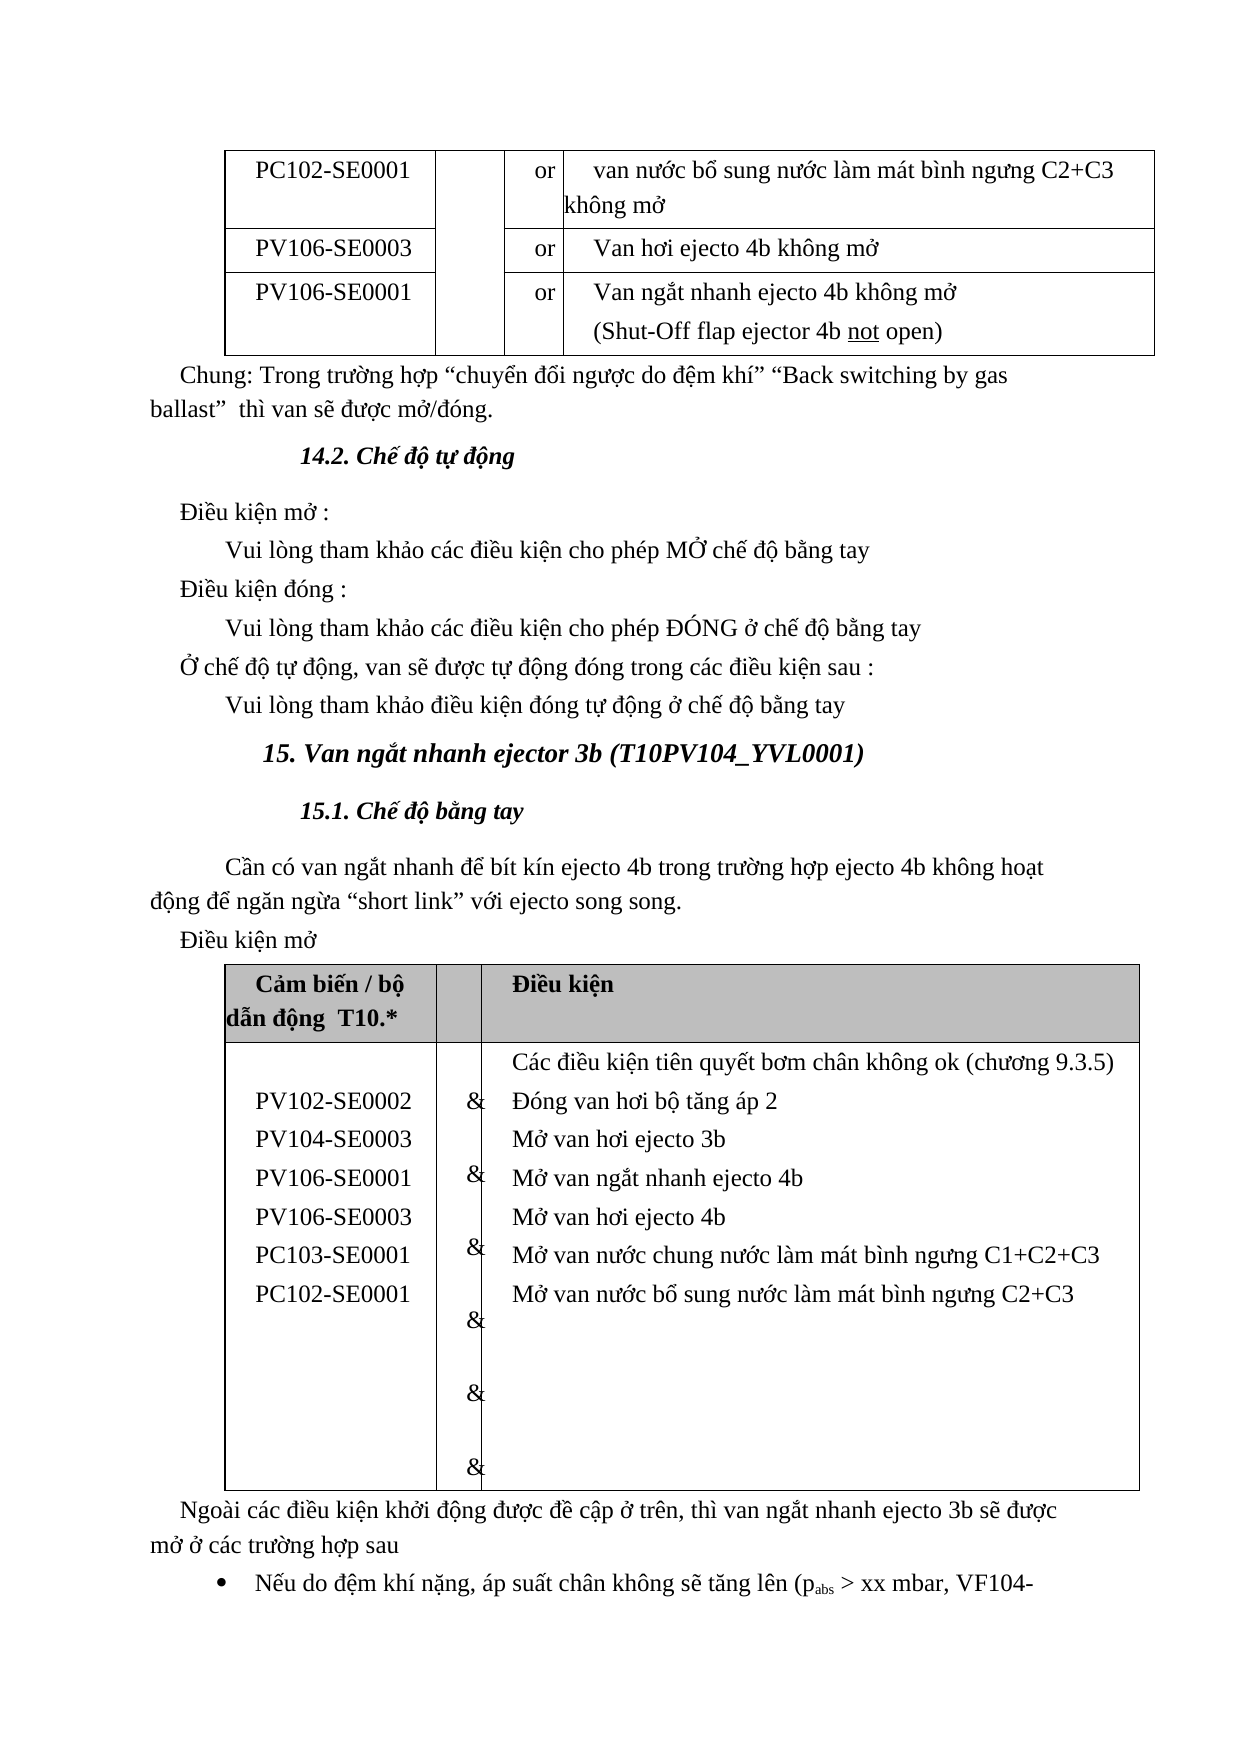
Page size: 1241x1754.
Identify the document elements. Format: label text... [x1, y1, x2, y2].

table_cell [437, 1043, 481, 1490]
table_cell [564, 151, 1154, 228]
text Ngoài các điều kiện khởi động được đề cập ở trên, thì van ngắt nhanh ejecto 3b sẽ được mở ở các trường hợp sau [150, 1495, 1090, 1559]
text Điều kiện đóng : [150, 574, 1090, 603]
text Điều kiện mở [150, 925, 1090, 954]
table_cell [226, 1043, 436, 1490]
subtitle Chế độ tự động [300, 441, 1090, 470]
subtitle Chế độ bằng tay [300, 796, 1090, 825]
text Vui lòng tham khảo điều kiện đóng tự động ở chế độ bằng tay [150, 690, 1090, 719]
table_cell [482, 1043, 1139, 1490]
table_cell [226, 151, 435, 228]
subtitle Van ngắt nhanh ejector 3b (T10PV104_YVL0001) [262, 737, 1090, 768]
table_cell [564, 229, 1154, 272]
text Cần có van ngắt nhanh để bít kín ejecto 4b trong trường hợp ejecto 4b không hoạt động để ngăn ngừa “short link” với ejecto song song. [150, 852, 1090, 915]
text Điều kiện mở : [150, 497, 1090, 526]
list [217, 1568, 1090, 1597]
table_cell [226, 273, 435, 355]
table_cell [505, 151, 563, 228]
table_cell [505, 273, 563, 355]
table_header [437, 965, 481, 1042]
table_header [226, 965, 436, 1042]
text Vui lòng tham khảo các điều kiện cho phép ĐÓNG ở chế độ bằng tay [150, 613, 1090, 642]
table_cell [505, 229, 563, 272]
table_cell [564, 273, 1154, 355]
text Ở chế độ tự động, van sẽ được tự động đóng trong các điều kiện sau : [150, 652, 1090, 680]
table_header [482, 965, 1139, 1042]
text Chung: Trong trường hợp “chuyển đổi ngược do đệm khí” “Back switching by gas ballast” thì van sẽ được mở/đóng. [150, 360, 1090, 423]
text Vui lòng tham khảo các điều kiện cho phép MỞ chế độ bằng tay [150, 536, 1090, 564]
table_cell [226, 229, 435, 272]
